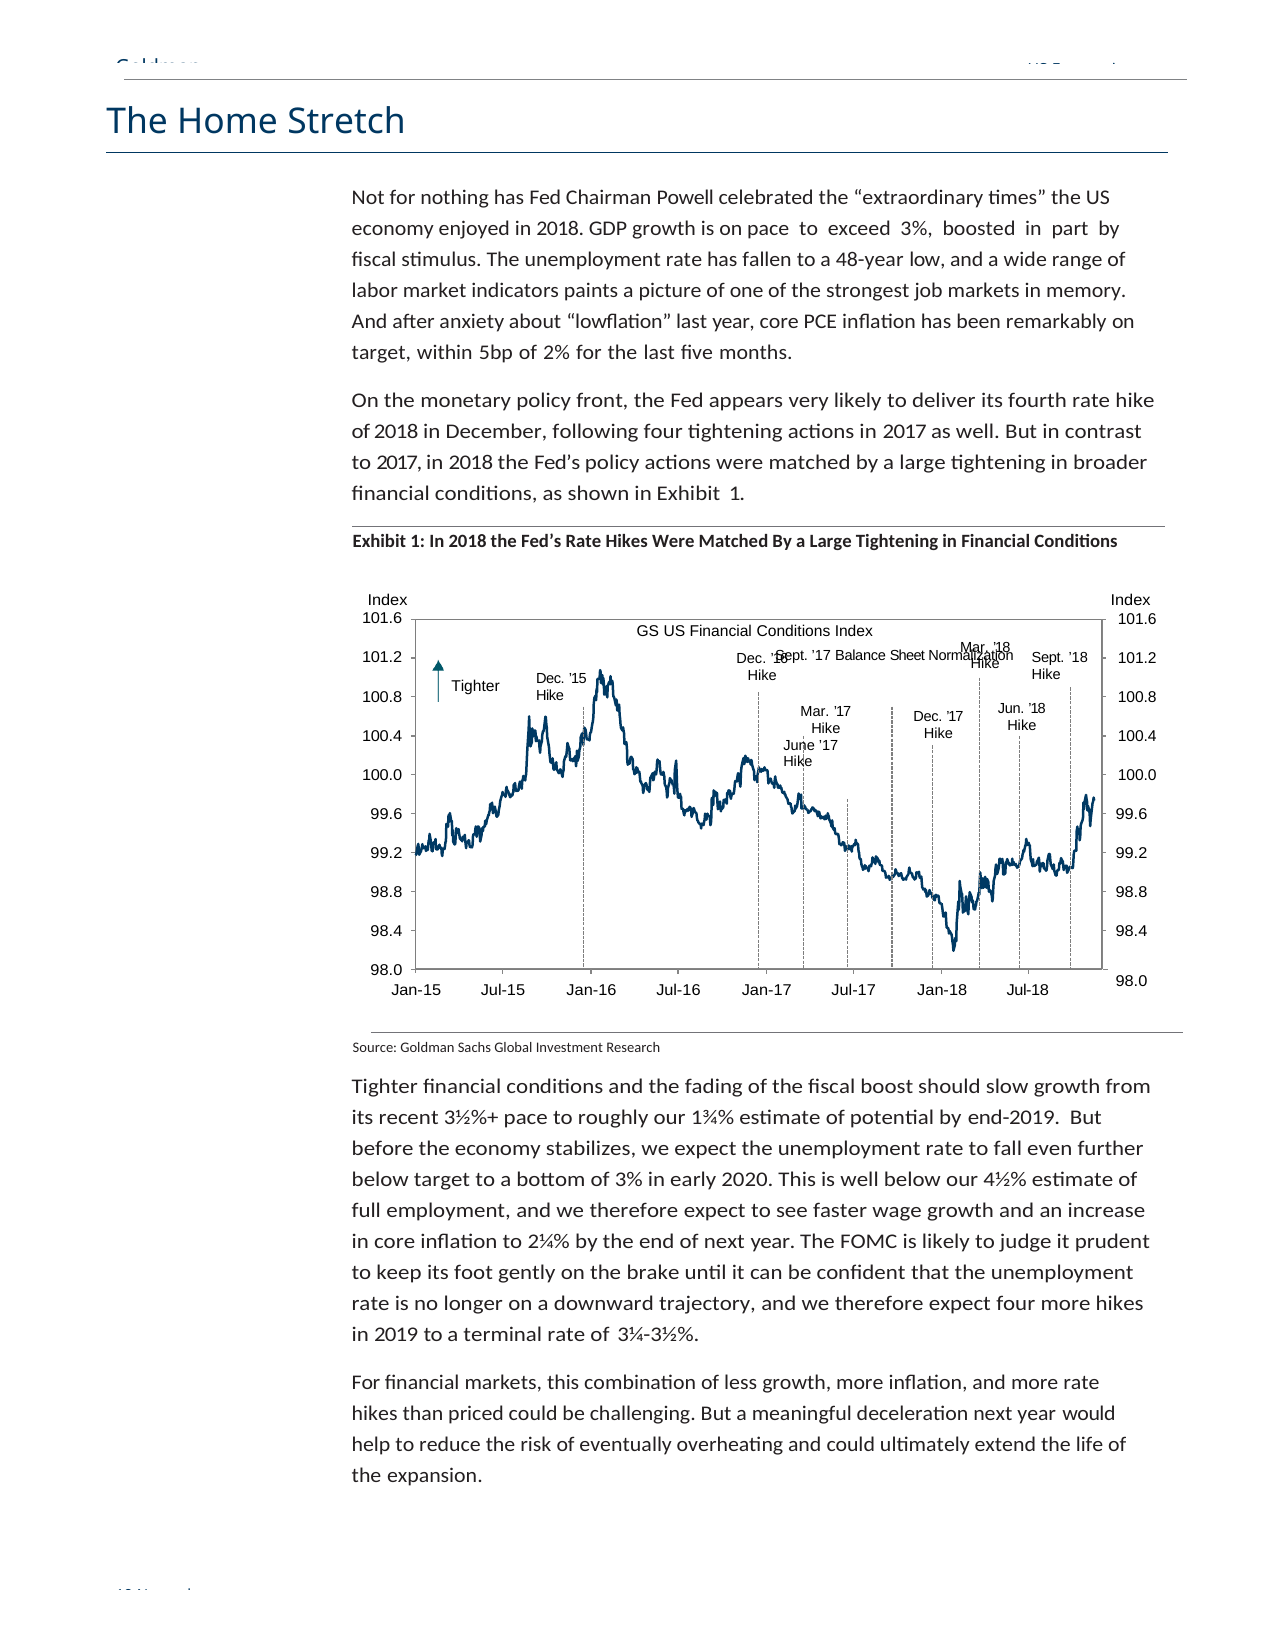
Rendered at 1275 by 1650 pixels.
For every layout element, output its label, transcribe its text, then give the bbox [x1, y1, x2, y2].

text 100.4 [0, 726, 402, 744]
text 100.0 [0, 765, 402, 783]
text 98.4 98.4 [370, 922, 1275, 940]
text 100.0 [754, 766, 1156, 784]
text Exhibit 1: In 2018 the Fed’s Rate Hikes Were Matched By a Large Tightening in Financial Conditions [352, 529, 1275, 552]
text 98.0 [1115, 972, 1275, 990]
text 100.4 [754, 727, 1156, 744]
text 98.0 [368, 961, 404, 979]
text 101.2 [754, 648, 1156, 667]
text 101.6 [0, 609, 402, 627]
text 99.2 99.2 [370, 844, 1275, 862]
text 101.6 [754, 609, 1156, 627]
text Not for nothing has Fed Chairman Powell celebrated the “extraordinary times” the US economy enjoyed in 2018. GDP growth is on pace to exceed 3%, boosted in part by ﬁscal stimulus. The unemployment rate has fallen to a 48-year low, and a wide range of labor market indicators paints a picture of one of the strongest job markets in memory. And after anxiety about “lowﬂation” last year, core PCE inﬂation has been remarkably on target, within 5bp of 2% for the last ﬁve months. [351, 184, 1139, 364]
text 98.8 98.8 [370, 883, 1275, 901]
text 101.2 [0, 648, 402, 666]
text For ﬁnancial markets, this combination of less growth, more inﬂation, and more rate hikes than priced could be challenging. But a meaningful deceleration next year would help to reduce the risk of eventually overheating and could ultimately extend the life of the expansion. [351, 1369, 1139, 1488]
text 100.8 [0, 687, 402, 705]
text On the monetary policy front, the Fed appears very likely to deliver its fourth rate hike of 2018 in December, following four tightening actions in 2017 as well. But in contrast to 2017, in 2018 the Fed’s policy actions were matched by a large tightening in broader ﬁnancial conditions, as shown in Exhibit 1. [351, 387, 1166, 506]
picture [432, 659, 444, 702]
subtitle The Home Stretch [106, 95, 1275, 144]
text Jan-15 Jul-15 Jan-16 Jul-16 Jan-17 Jul-17 Jan-18 Jul-18 [391, 981, 1051, 998]
text Tighter ﬁnancial conditions and the fading of the ﬁscal boost should slow growth from its recent 3½%+ pace to roughly our 1¾% estimate of potential by end-2019. But before the economy stabilizes, we expect the unemployment rate to fall even further below target to a bottom of 3% in early 2020. This is well below our 4½% estimate of full employment, and we therefore expect to see faster wage growth and an increase in core inﬂation to 2¼% by the end of next year. The FOMC is likely to judge it prudent to keep its foot gently on the brake until it can be conﬁdent that the unemployment rate is no longer on a downward trajectory, and we therefore expect four more hikes in 2019 to a terminal rate of 3¼-3½%. [351, 1074, 1164, 1347]
text Index Index [367, 591, 1275, 609]
text 100.8 [754, 688, 1156, 706]
text Source: Goldman Sachs Global Investment Research [352, 1038, 1275, 1056]
text 99.6 99.6 [370, 805, 1275, 823]
